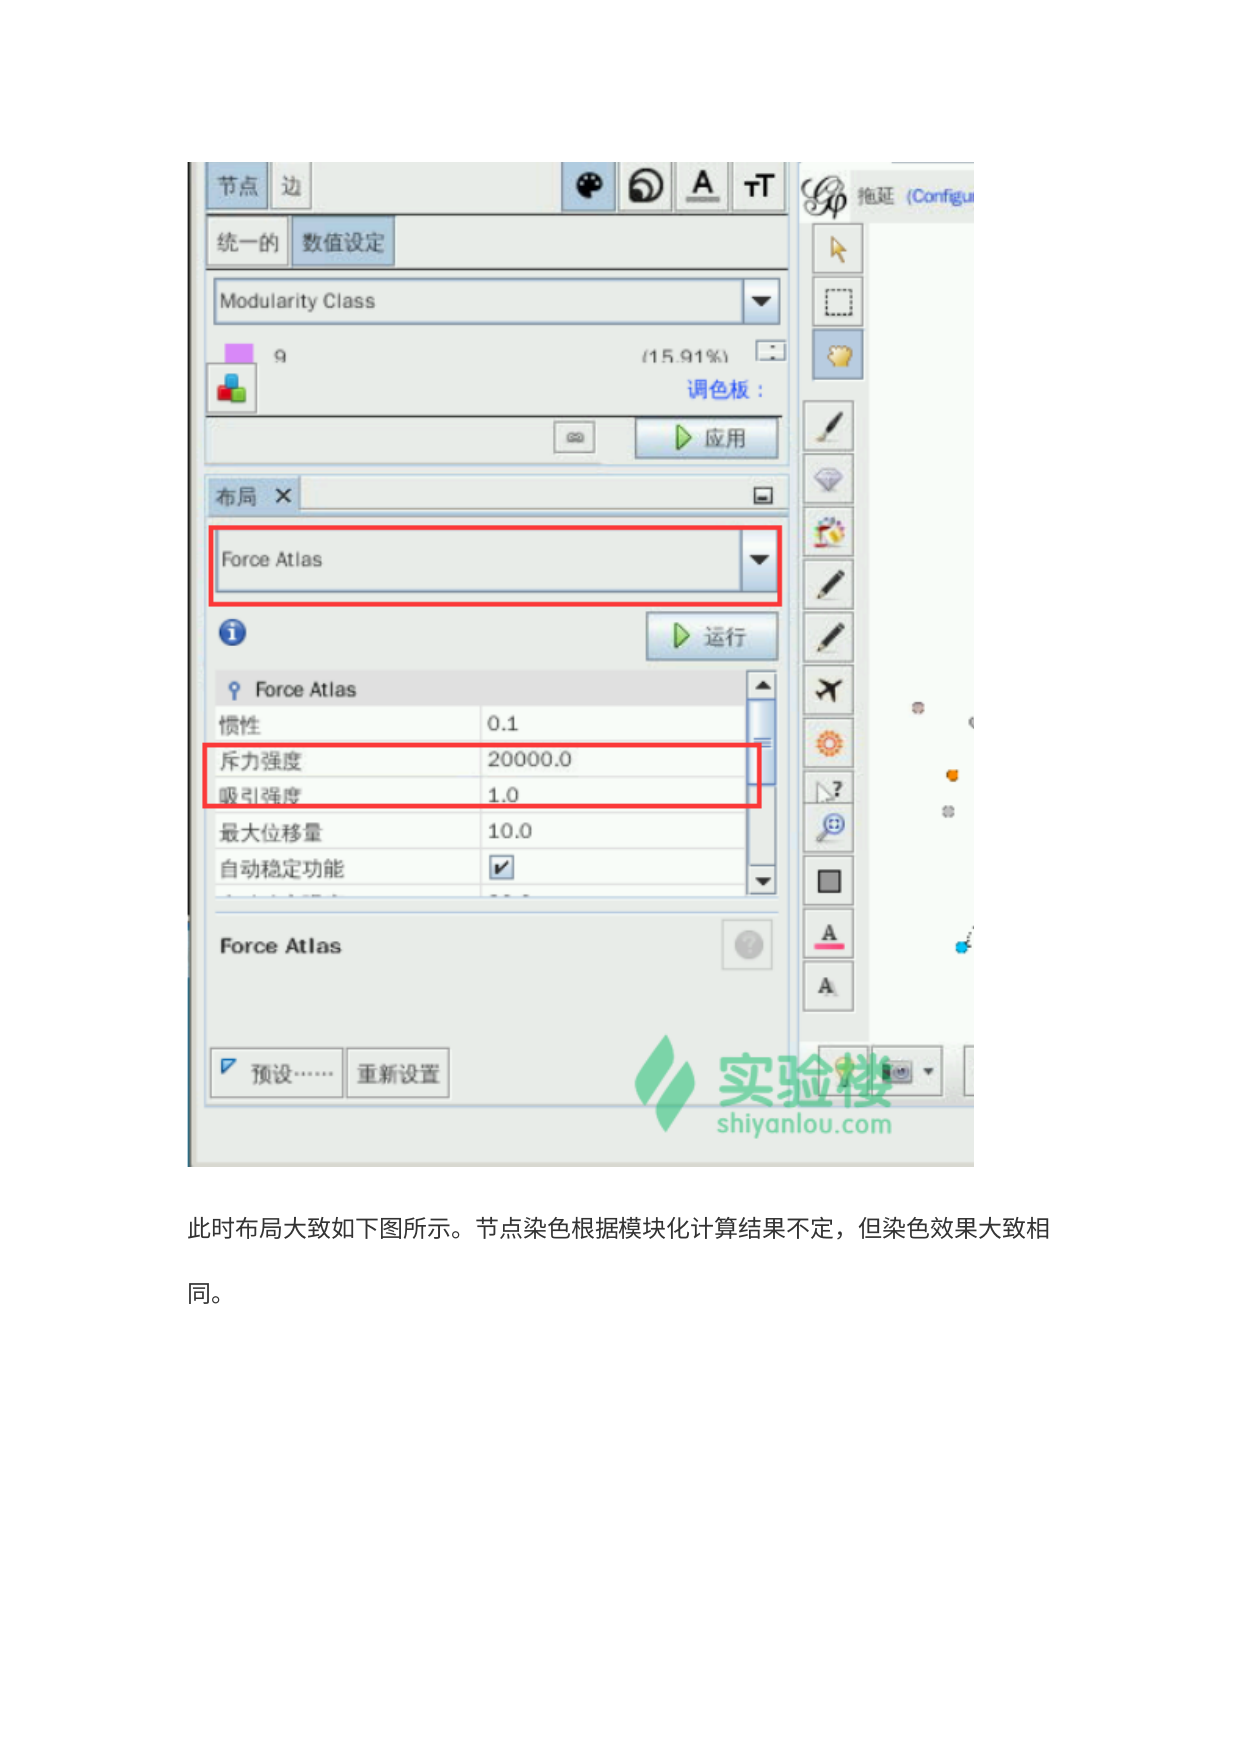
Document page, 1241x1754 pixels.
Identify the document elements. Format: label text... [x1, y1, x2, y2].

text 此时布局大致如下图所示。节点染色根据模块化计算结果不定，但染色效果大致相同。 [187, 1194, 1053, 1324]
picture [187, 162, 974, 1167]
